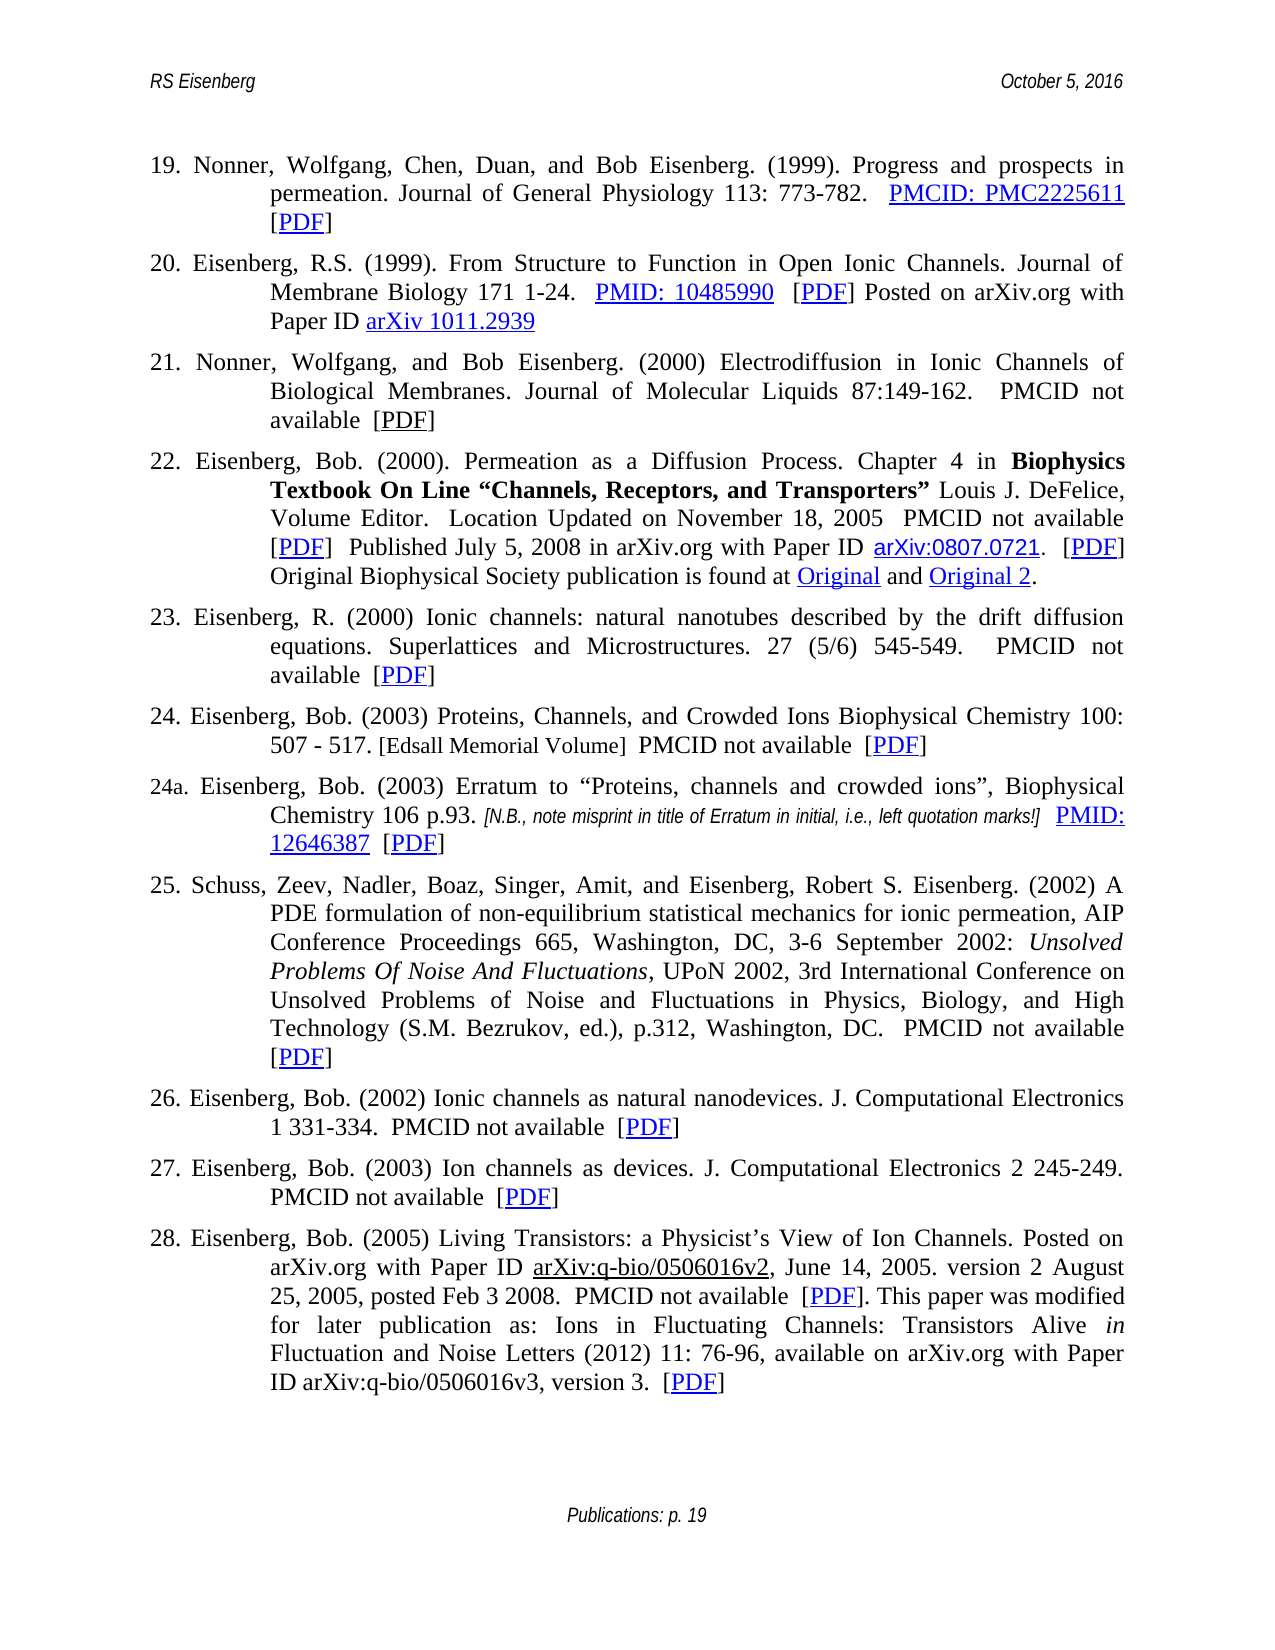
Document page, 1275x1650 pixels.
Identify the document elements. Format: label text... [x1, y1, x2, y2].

text 26. Eisenberg, Bob. (2002) Ionic channels as natural nanodevices. J. Computational Electronics 1 331-334. PMCID not available [PDF] [150, 1083, 1125, 1141]
text 21. Nonner, Wolfgang, and Bob Eisenberg. (2000) Electrodiffusion in Ionic Channels of Biological Membranes. Journal of Molecular Liquids 87:149-162. PMCID not available [PDF] [150, 347, 1125, 433]
text 27. Eisenberg, Bob. (2003) Ion channels as devices. J. Computational Electronics 2 245-249. PMCID not available [PDF] [150, 1153, 1125, 1211]
text 20. Eisenberg, R.S. (1999). From Structure to Function in Open Ionic Channels. Journal of Membrane Biology 171 1-24. PMID: 10485990 [PDF] Posted on arXiv.org with Paper ID arXiv 1011.2939 [150, 248, 1125, 335]
text 22. Eisenberg, Bob. (2000). Permeation as a Diffusion Process. Chapter 4 in Biophysics Textbook On Line “Channels, Receptors, and Transporters” Louis J. DeFelice, Volume Editor. Location Updated on November 18, 2005 PMCID not available [PDF] Published July 5, 2008 in arXiv.org with Paper ID arXiv:0807.0721. [PDF] Original Biophysical Society publication is found at Original and Original 2. [150, 446, 1125, 590]
text 24. Eisenberg, Bob. (2003) Proteins, Channels, and Crowded Ions Biophysical Chemistry 100: 507 - 517. [Edsall Memorial Volume] PMCID not available [PDF] [150, 701, 1125, 758]
text 28. Eisenberg, Bob. (2005) Living Transistors: a Physicist’s View of Ion Channels. Posted on arXiv.org with Paper ID arXiv:q-bio/0506016v2, June 14, 2005. version 2 August 25, 2005, posted Feb 3 2008. PMCID not available [PDF]. This paper was modified for later publication as: Ions in Fluctuating Channels: Transistors Alive in Fluctuation and Noise Letters (2012) 11: 76-96, available on arXiv.org with Paper ID arXiv:q-bio/0506016v3, version 3. [PDF] [150, 1223, 1125, 1396]
text 19. Nonner, Wolfgang, Chen, Duan, and Bob Eisenberg. (1999). Progress and prospects in permeation. Journal of General Physiology 113: 773-782. PMCID: PMC2225611 [PDF] [150, 150, 1125, 236]
text 23. Eisenberg, R. (2000) Ionic channels: natural nanotubes described by the drift diffusion equations. Superlattices and Microstructures. 27 (5/6) 545-549. PMCID not available [PDF] [150, 602, 1125, 688]
text 25. Schuss, Zeev, Nadler, Boaz, Singer, Amit, and Eisenberg, Robert S. Eisenberg. (2002) A PDE formulation of non-equilibrium statistical mechanics for ionic permeation, AIP Conference Proceedings 665, Washington, DC, 3-6 September 2002: Unsolved Problems Of Noise And Fluctuations, UPoN 2002, 3rd International Conference on Unsolved Problems of Noise and Fluctuations in Physics, Biology, and High Technology (S.M. Bezrukov, ed.), p.312, Washington, DC. PMCID not available [PDF] [150, 870, 1125, 1071]
text 24a. Eisenberg, Bob. (2003) Erratum to “Proteins, channels and crowded ions”, Biophysical Chemistry 106 p.93. [N.B., note misprint in title of Erratum in initial, i.e., left quotation marks!] PMID: 12646387 [PDF] [150, 771, 1125, 857]
